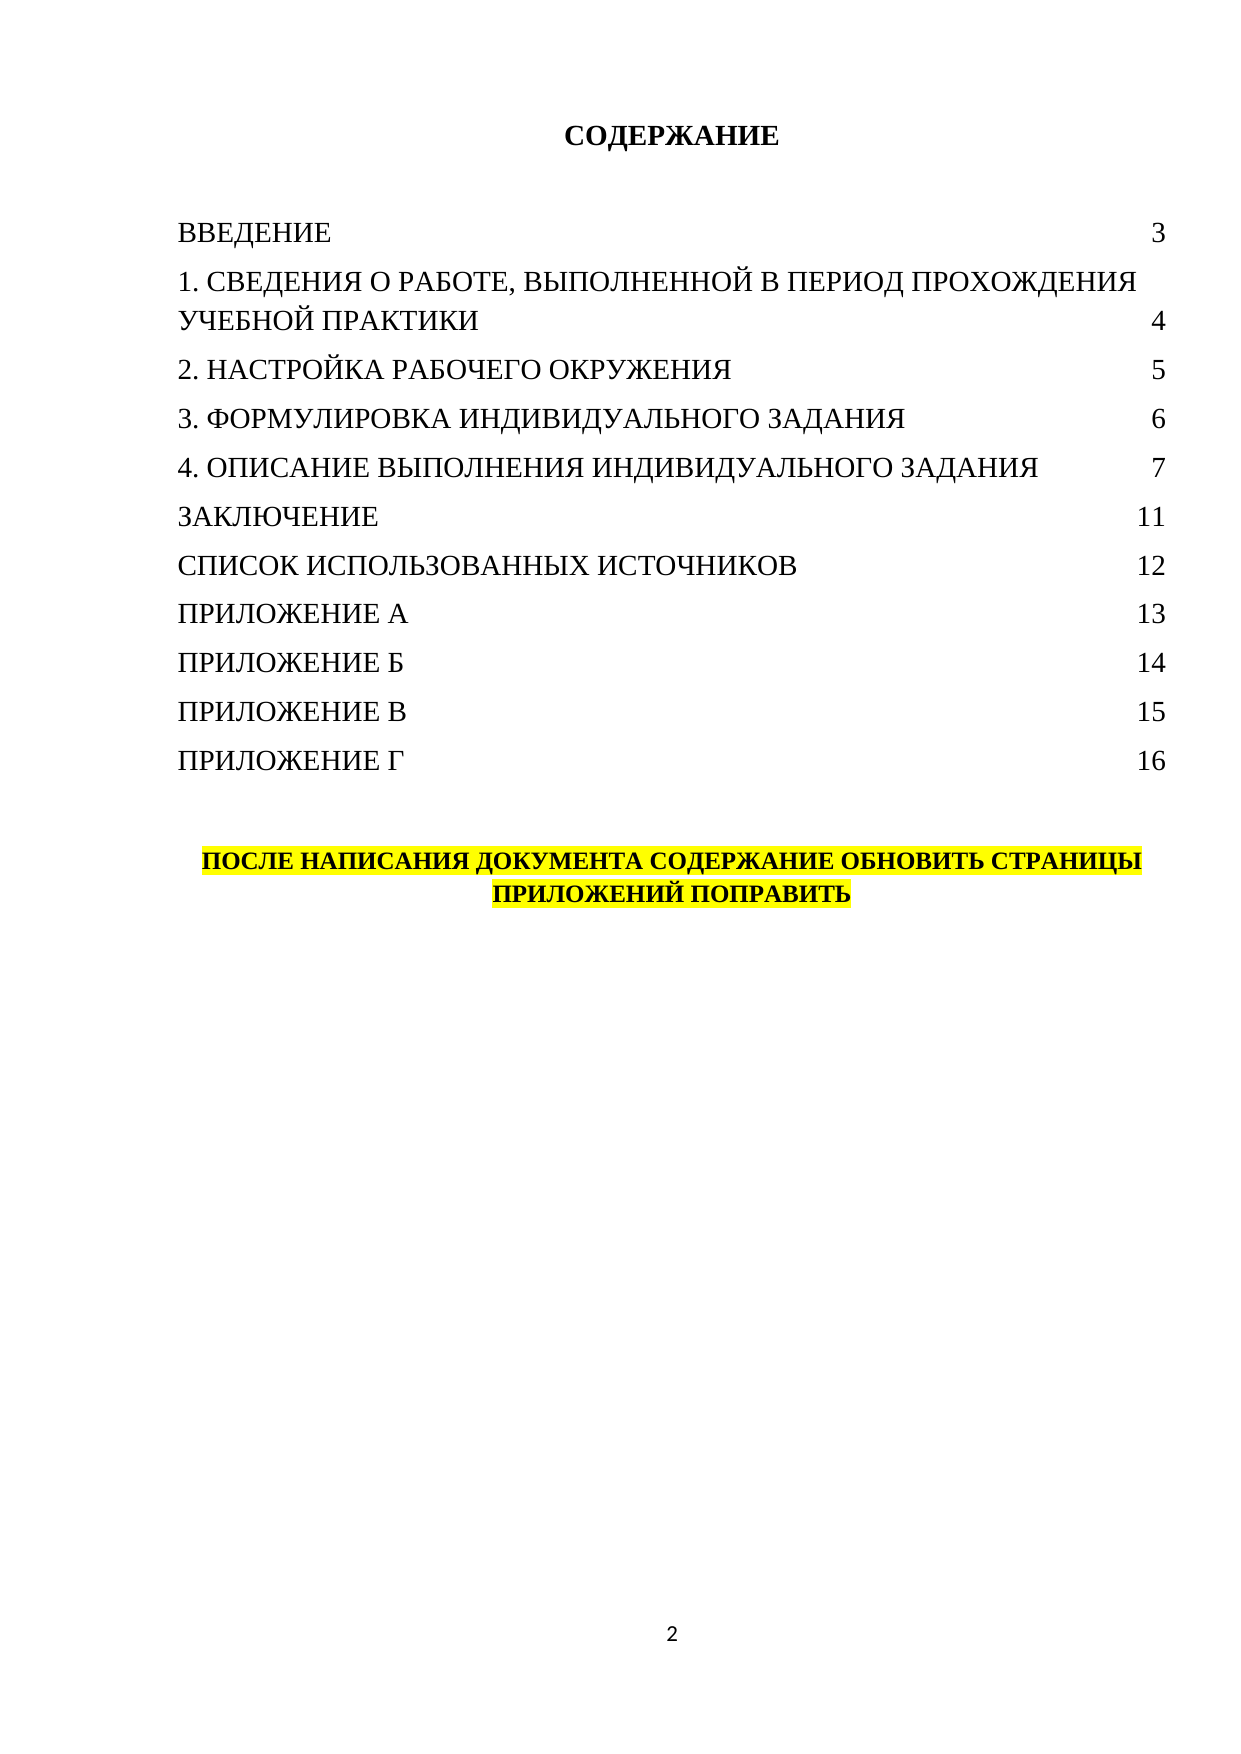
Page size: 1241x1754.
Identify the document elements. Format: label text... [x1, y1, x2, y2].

text СОДЕРЖАНИЕ [177, 118, 1167, 152]
text ПОСЛЕ НАПИСАНИЯ ДОКУМЕНТА СОДЕРЖАНИЕ ОБНОВИТЬ СТРАНИЦЫ ПРИЛОЖЕНИЙ ПОПРАВИТЬ [177, 846, 1167, 908]
